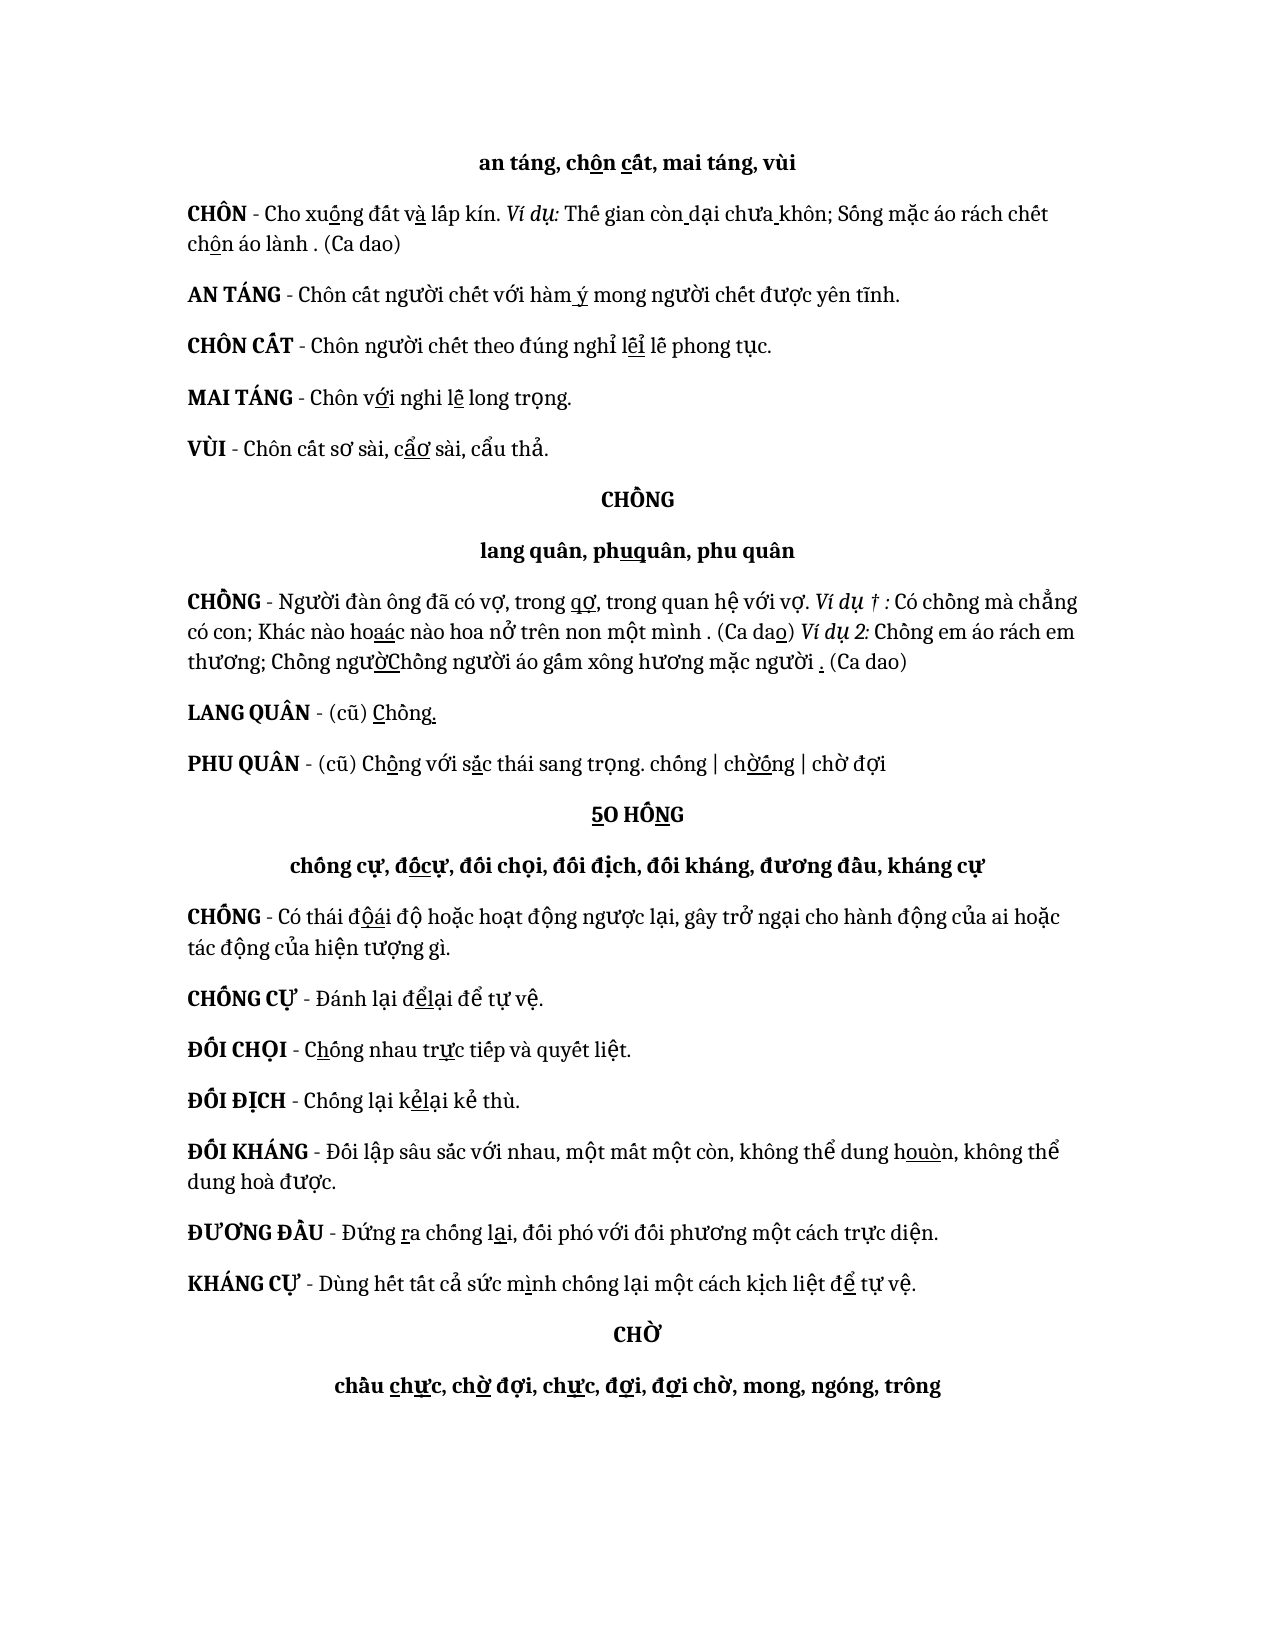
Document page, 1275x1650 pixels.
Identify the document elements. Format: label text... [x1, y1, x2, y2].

text CHỐNG - Có thái độái độ hoặc hoạt động ngược lại, gây trở ngại cho hành động của ai hoặc tác động của hiện tượng gì. [187, 904, 1087, 961]
text CHỒNG [187, 486, 1087, 513]
text CHỜ [187, 1322, 1087, 1348]
text chầu chực, chờ đợi, chực, đợi, đợi chờ, mong, ngóng, trông [187, 1373, 1087, 1399]
text CHỐNG CỰ - Đánh lại đểlại để tự vệ. [187, 985, 1087, 1012]
text ĐỐI KHÁNG - Đối lập sâu sắc với nhau, một mất một còn, không thể dung houòn, không thể dung hoà được. [187, 1138, 1087, 1195]
text CHÔN CẤT - Chôn người chết theo đúng nghỉ lễỉ lễ phong tục. [187, 333, 1087, 360]
text PHU QUÂN - (cũ) Chồng với sắc thái sang trọng. chống | chờống | chờ đợi [187, 751, 1087, 777]
text CHÔN - Cho xuống đất và lấp kín. Ví dụ: Thế gian còn dại chưa khôn; Sống mặc áo rách chết chôn áo lành . (Ca dao) [187, 201, 1087, 258]
text KHÁNG CỰ - Dùng hết tất cả sức mình chống lại một cách kịch liệt để tự vệ. [187, 1271, 1087, 1297]
text MAI TÁNG - Chôn với nghi lễ long trọng. [187, 384, 1087, 411]
text ĐƯƠNG ĐẦU - Đứng ra chống lại, đối phó với đối phương một cách trực diện. [187, 1220, 1087, 1246]
text chống cự, đốcự, đối chọi, đối địch, đối kháng, đương đầu, kháng cự [187, 853, 1087, 879]
text ĐỐI ĐỊCH - Chống lại kẻlại kẻ thù. [187, 1087, 1087, 1114]
text CHỒNG - Người đàn ông đã có vợ, trong qợ, trong quan hệ với vợ. Ví dụ † : Có chồng mà chẳng có con; Khác nào hoaác nào hoa nở trên non một mình . (Ca dao) Ví dụ 2: Chồng em áo rách em thương; Chồng ngườChồng người áo gấm xông hương mặc người . (Ca dao) [187, 588, 1087, 675]
text an táng, chôn cất, mai táng, vùi [187, 150, 1087, 176]
text 5O HỐNG [187, 802, 1087, 828]
text AN TÁNG - Chôn cất người chết với hàm ý mong người chết được yên tĩnh. [187, 282, 1087, 309]
text VÙI - Chôn cất sơ sài, cẩơ sài, cẩu thả. [187, 435, 1087, 462]
text LANG QUÂN - (cũ) Chồng. [187, 700, 1087, 726]
text lang quân, phuquân, phu quân [187, 537, 1087, 564]
text ĐỐI CHỌI - Chống nhau trực tiếp và quyết liệt. [187, 1036, 1087, 1063]
